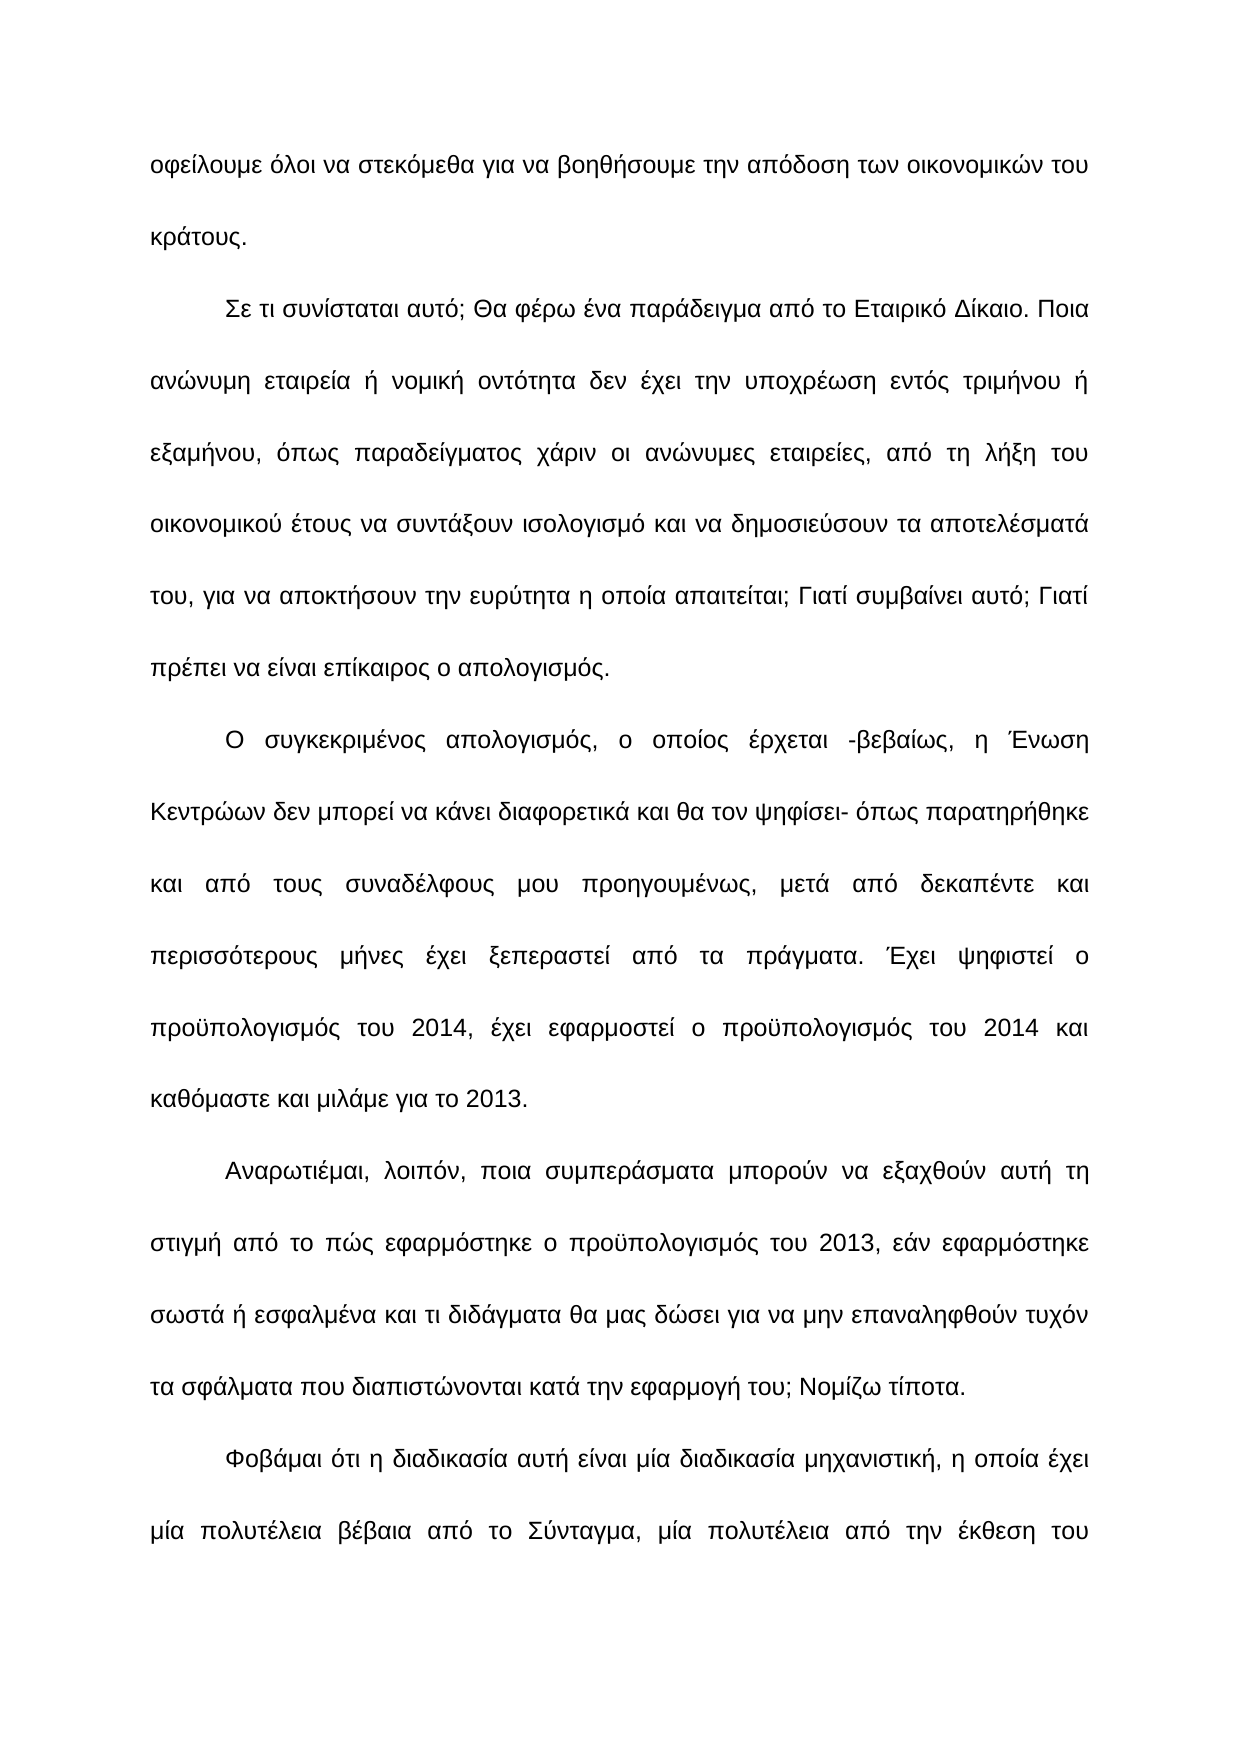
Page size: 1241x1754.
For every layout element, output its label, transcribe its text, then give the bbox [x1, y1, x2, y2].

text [150, 1444, 1090, 1544]
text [150, 150, 1090, 251]
text Ο συγκεκριμένος απολογισμός, ο οποίος έρχεται -βεβαίως, η Ένωση Κεντρώων δεν μπορεί να κάνει διαφορετικά και θα τον ψηφίσει- όπως παρατηρήθηκε και από τους συναδέλφους μου προηγουμένως, μετά από δεκαπέντε και περισσότερους μήνες έχει ξεπεραστεί από τα πράγματα. Έχει ψηφιστεί ο προϋπολογισμός του 2014, έχει εφαρμοστεί ο προϋπολογισμός του 2014 και καθόμαστε και μιλάμε για το 2013. [150, 725, 1090, 1113]
text Σε τι συνίσταται αυτό; Θα φέρω ένα παράδειγμα από το Εταιρικό Δίκαιο. Ποια ανώνυμη εταιρεία ή νομική οντότητα δεν έχει την υποχρέωση εντός τριμήνου ή εξαμήνου, όπως παραδείγματος χάριν οι ανώνυμες εταιρείες, από τη λήξη του οικονομικού έτους να συντάξουν ισολογισμό και να δημοσιεύσουν τα αποτελέσματά του, για να αποκτήσουν την ευρύτητα η οποία απαιτείται; Γιατί συμβαίνει αυτό; Γιατί πρέπει να είναι επίκαιρος ο απολογισμός. [150, 294, 1090, 682]
text Αναρωτιέμαι, λοιπόν, ποια συμπεράσματα μπορούν να εξαχθούν αυτή τη στιγμή από το πώς εφαρμόστηκε ο προϋπολογισμός του 2013, εάν εφαρμόστηκε σωστά ή εσφαλμένα και τι διδάγματα θα μας δώσει για να μην επαναληφθούν τυχόν τα σφάλματα που διαπιστώνονται κατά την εφαρμογή του; Νομίζω τίποτα. [150, 1156, 1090, 1401]
